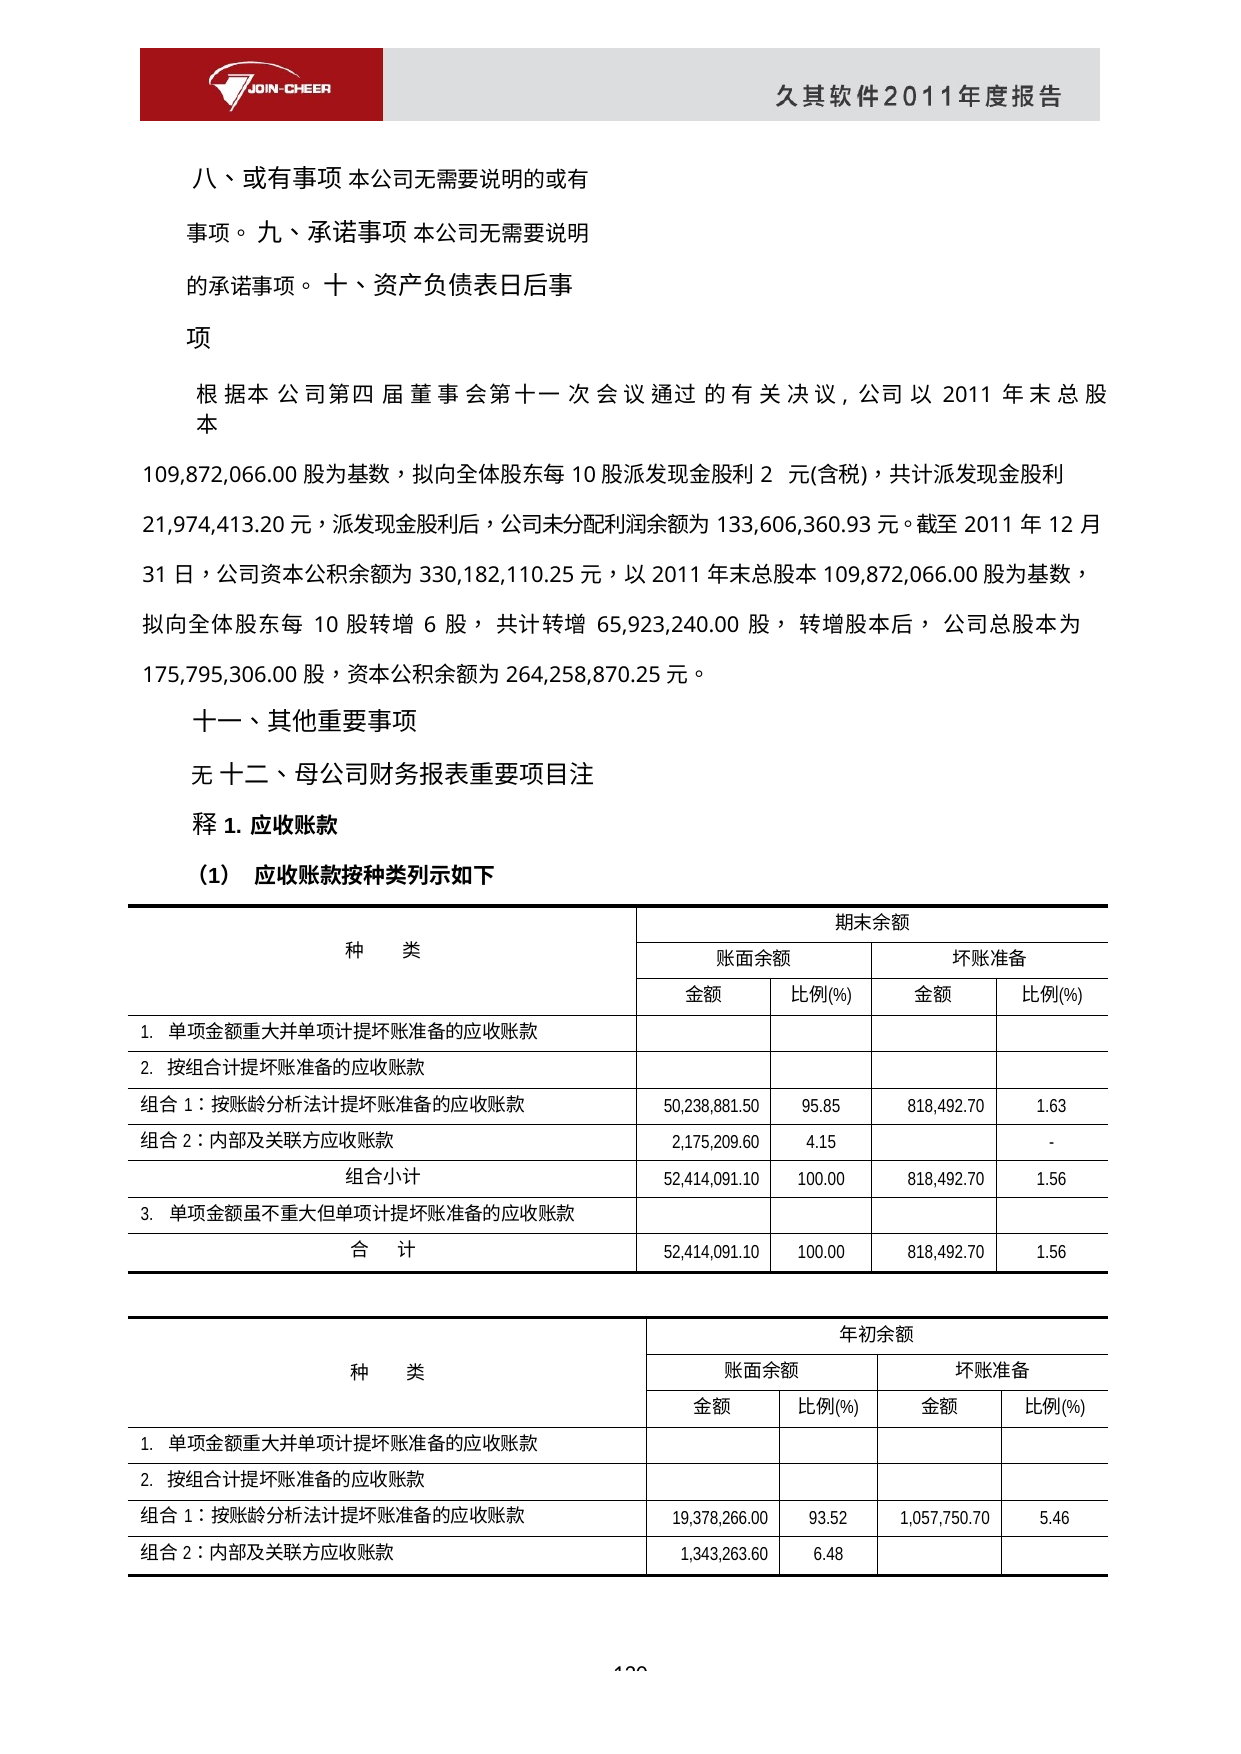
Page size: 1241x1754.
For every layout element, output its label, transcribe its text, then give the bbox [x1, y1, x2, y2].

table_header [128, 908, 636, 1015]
text 21,974,413.20 元，派发现金股利后，公司未分配利润余额为 133,606,360.93 元。截至 2011 年 12 月 [142, 509, 1112, 539]
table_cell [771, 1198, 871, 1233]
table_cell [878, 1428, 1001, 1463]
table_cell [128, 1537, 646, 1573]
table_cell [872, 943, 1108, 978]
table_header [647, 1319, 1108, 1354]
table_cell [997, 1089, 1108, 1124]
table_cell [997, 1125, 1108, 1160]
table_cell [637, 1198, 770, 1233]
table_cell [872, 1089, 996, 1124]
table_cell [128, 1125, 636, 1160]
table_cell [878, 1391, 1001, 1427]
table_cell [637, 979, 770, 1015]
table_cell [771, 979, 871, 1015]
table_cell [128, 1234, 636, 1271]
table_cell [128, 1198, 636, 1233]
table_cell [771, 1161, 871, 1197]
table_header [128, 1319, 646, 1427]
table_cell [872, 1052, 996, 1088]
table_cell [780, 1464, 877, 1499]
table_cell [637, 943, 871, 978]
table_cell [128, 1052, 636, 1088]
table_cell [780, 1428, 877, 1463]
text 175,795,306.00 股，资本公积余额为 264,258,870.25 元。 [142, 659, 1112, 688]
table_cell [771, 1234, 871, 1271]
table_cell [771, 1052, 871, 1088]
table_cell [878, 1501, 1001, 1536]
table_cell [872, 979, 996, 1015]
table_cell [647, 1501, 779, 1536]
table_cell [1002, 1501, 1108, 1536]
text 109,872,066.00 股为基数，拟向全体股东每 10 股派发现金股利 2 元(含税)，共计派发现金股利 [142, 459, 1112, 489]
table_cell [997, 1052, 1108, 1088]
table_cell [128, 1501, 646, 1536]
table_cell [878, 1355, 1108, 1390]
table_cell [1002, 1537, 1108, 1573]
text 十一、其他重要事项 [192, 703, 1112, 737]
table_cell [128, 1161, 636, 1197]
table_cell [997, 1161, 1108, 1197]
text （1） 应收账款按种类列示如下 [186, 856, 1112, 890]
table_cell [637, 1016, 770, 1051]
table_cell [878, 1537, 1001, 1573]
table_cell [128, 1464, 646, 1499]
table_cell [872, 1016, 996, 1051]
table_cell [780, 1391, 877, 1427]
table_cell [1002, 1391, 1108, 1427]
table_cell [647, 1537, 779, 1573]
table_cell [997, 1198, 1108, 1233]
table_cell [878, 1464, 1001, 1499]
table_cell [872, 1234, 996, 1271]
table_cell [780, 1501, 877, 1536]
text 无 十二、母公司财务报表重要项目注释 1. 应收账款 [186, 757, 595, 841]
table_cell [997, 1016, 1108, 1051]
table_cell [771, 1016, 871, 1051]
text 根 据本 公 司第四 届 董 事 会第十一 次 会 议 通过 的 有 关 决 议 , 公司 以 2011 年 末 总 股本 [196, 379, 1112, 439]
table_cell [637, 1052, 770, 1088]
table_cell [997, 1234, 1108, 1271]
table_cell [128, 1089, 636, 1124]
text 拟向全体股东每 10 股转增 6 股， 共计转增 65,923,240.00 股， 转增股本后， 公司总股本为 [142, 609, 1112, 639]
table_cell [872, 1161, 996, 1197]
text 八、或有事项 本公司无需要说明的或有事项。 九、承诺事项 本公司无需要说明的承诺事项。 十、资产负债表日后事项 [186, 161, 595, 354]
picture [140, 48, 1100, 121]
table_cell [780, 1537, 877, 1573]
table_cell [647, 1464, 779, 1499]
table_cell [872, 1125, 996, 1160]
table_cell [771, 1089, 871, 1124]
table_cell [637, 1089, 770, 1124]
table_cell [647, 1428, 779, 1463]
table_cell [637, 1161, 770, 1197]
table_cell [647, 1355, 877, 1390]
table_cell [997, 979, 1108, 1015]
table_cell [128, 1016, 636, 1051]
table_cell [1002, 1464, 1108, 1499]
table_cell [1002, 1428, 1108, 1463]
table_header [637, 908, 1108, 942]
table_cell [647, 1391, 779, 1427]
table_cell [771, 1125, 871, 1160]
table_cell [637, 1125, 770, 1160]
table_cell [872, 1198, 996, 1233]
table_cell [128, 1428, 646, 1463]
text 31 日，公司资本公积余额为 330,182,110.25 元，以 2011 年末总股本 109,872,066.00 股为基数， [142, 559, 1112, 589]
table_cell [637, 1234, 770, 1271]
